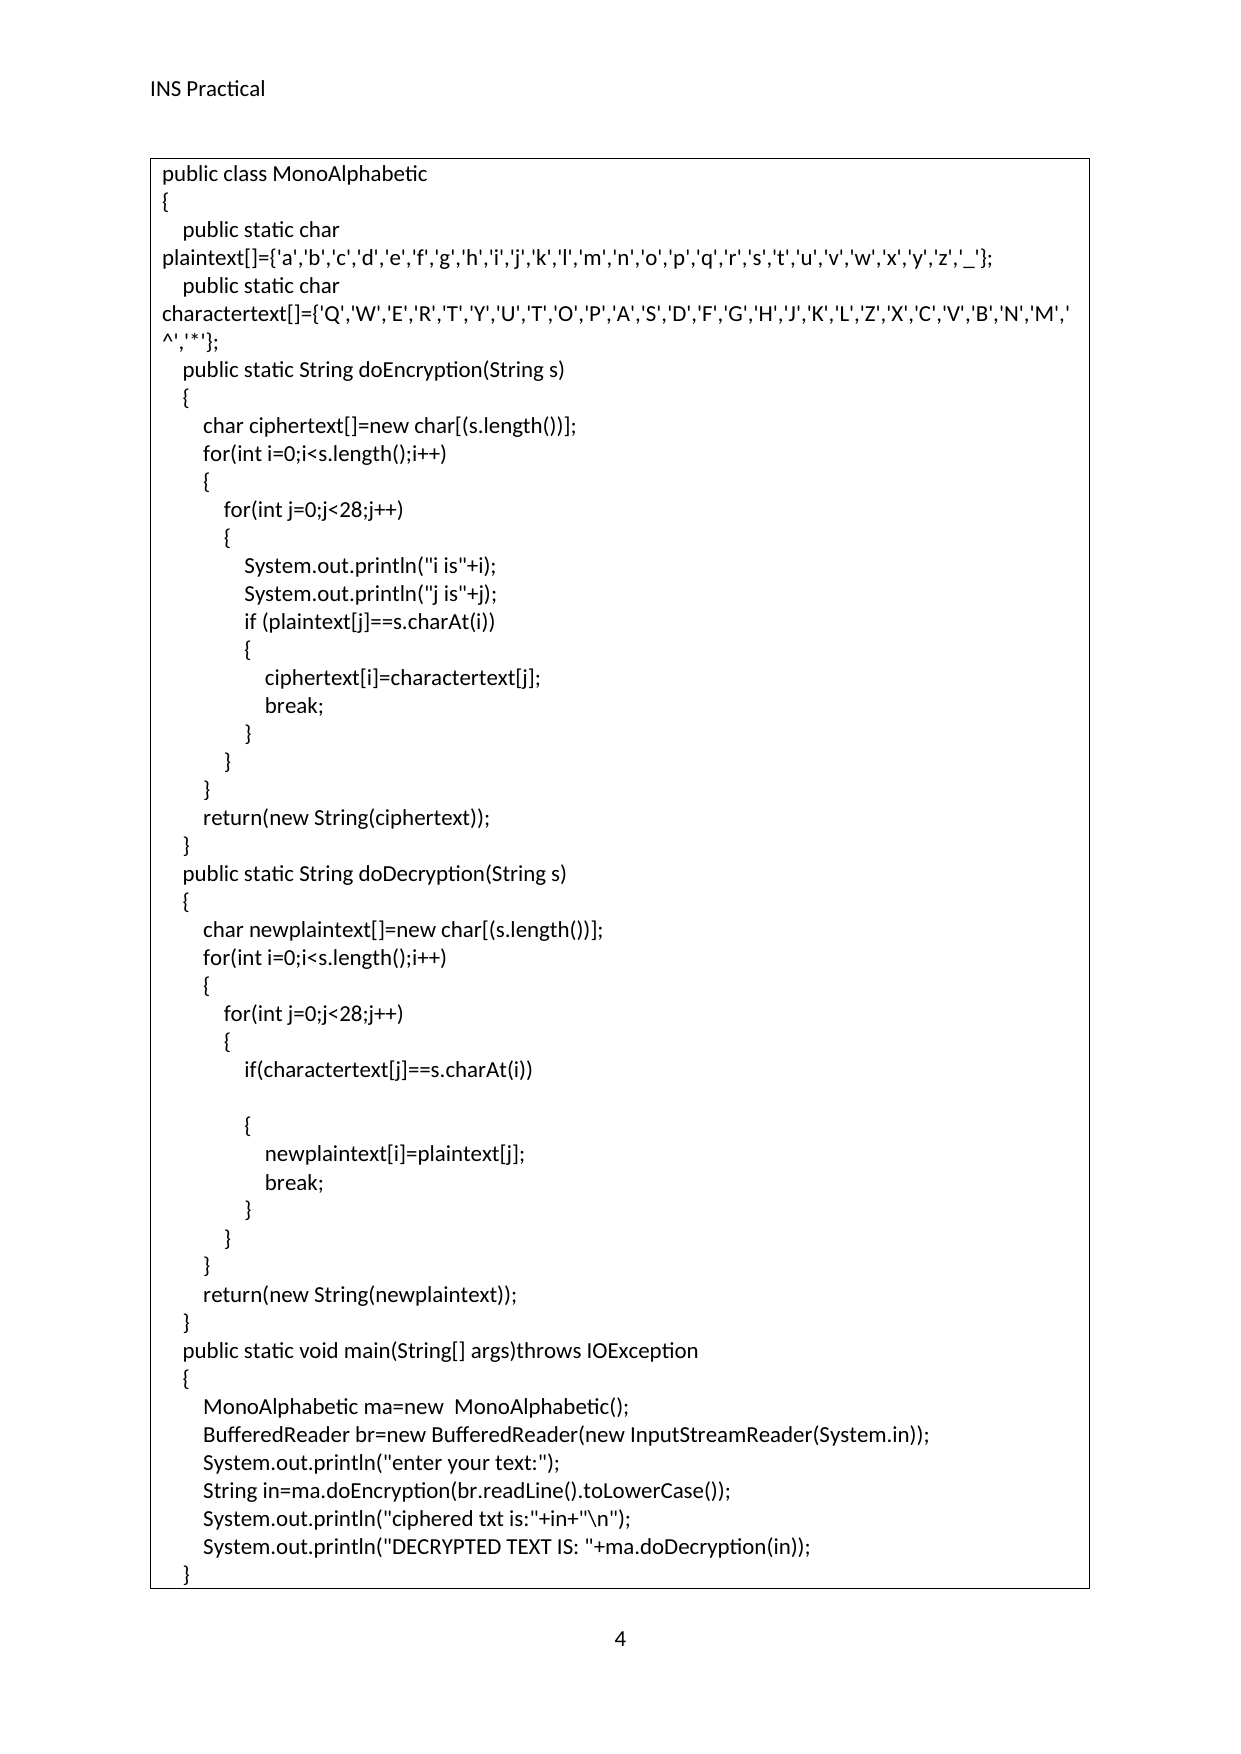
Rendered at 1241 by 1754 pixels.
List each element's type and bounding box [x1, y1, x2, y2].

table_header [151, 159, 1089, 1588]
